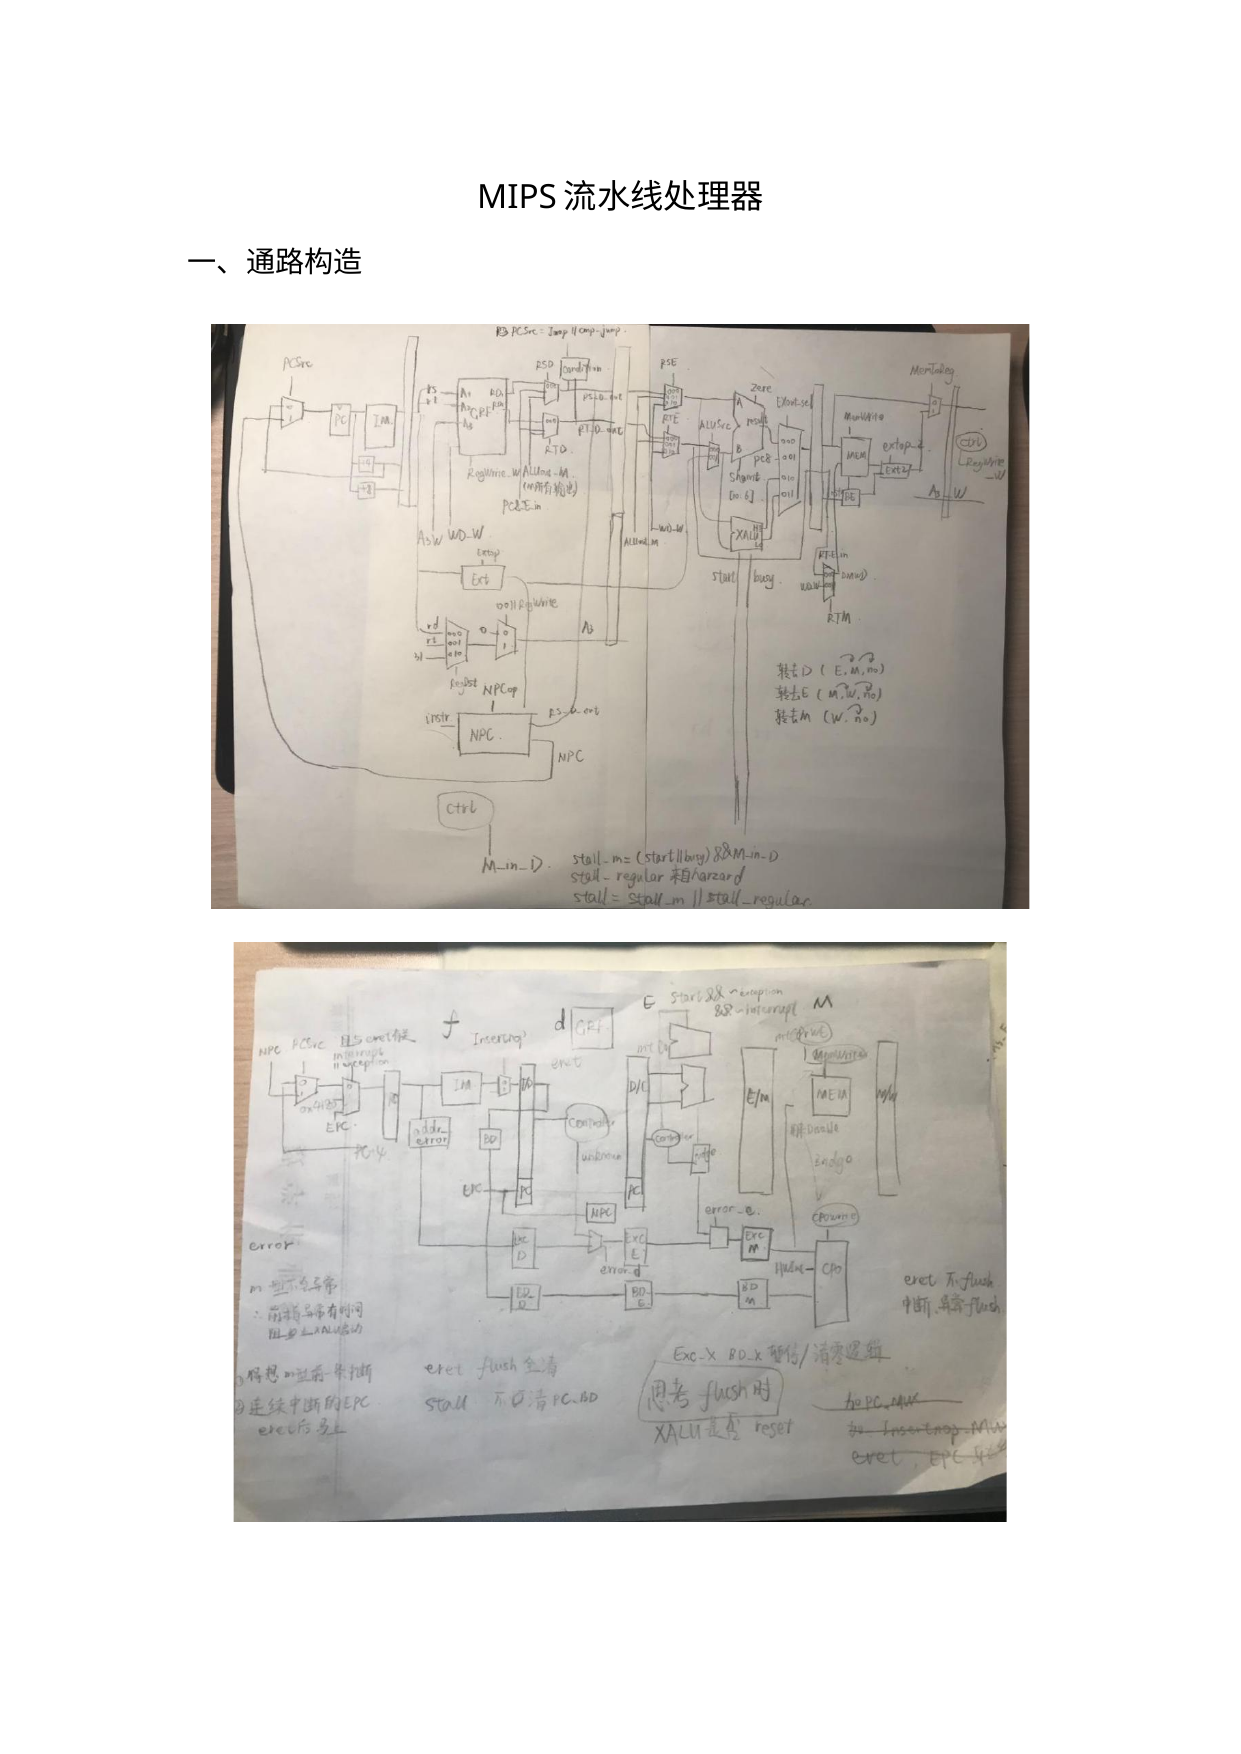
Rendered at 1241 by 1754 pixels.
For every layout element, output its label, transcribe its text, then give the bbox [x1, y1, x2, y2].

picture [211, 324, 1030, 909]
picture [233, 942, 1007, 1522]
text 一、通路构造 [187, 227, 1053, 292]
text MIPS流水线处理器 [187, 162, 1053, 227]
